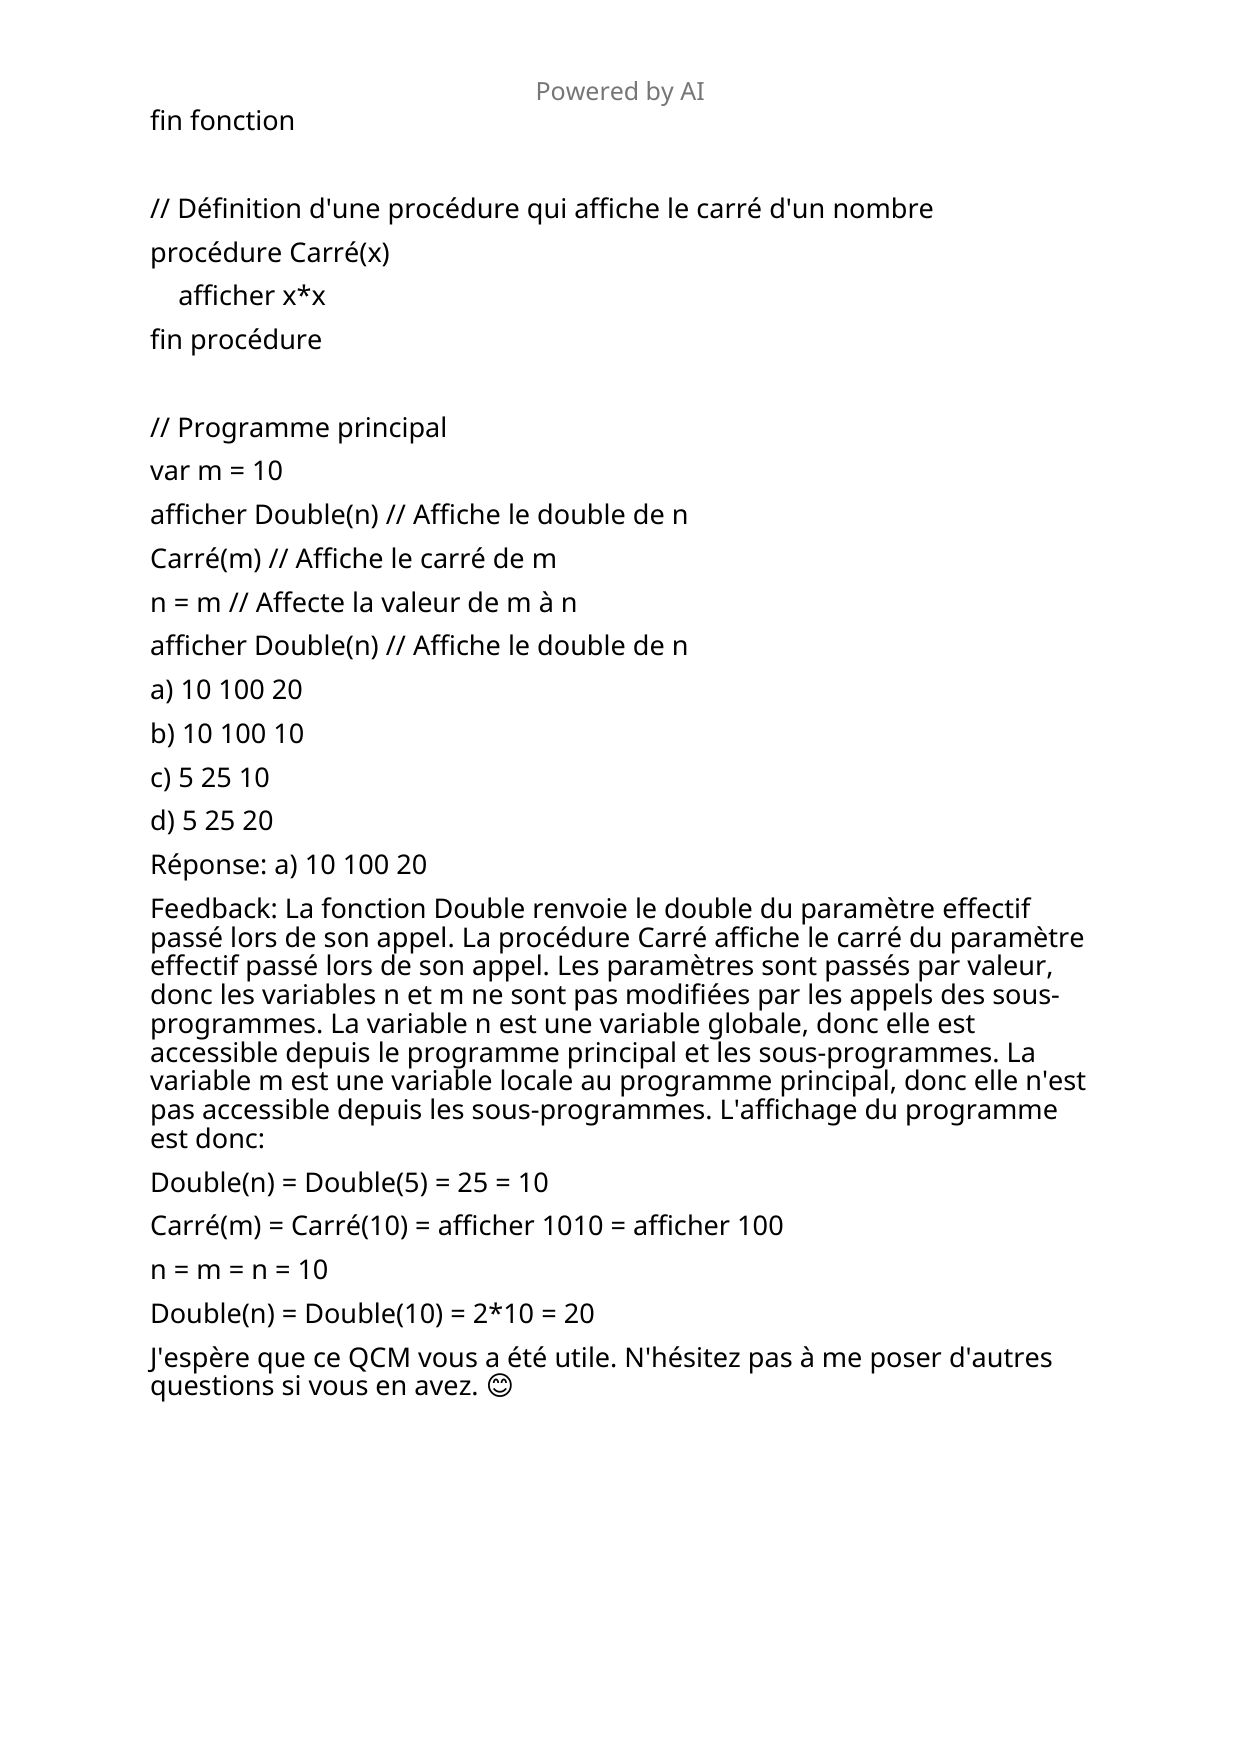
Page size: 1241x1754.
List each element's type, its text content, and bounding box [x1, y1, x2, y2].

text n = m // Affecte la valeur de m à n [150, 589, 1090, 618]
text // Définition d'une procédure qui affiche le carré d'un nombre [150, 195, 1090, 224]
text var m = 10 [150, 458, 1090, 487]
text // Programme principal [150, 414, 1090, 443]
text procédure Carré(x) [150, 239, 1090, 268]
text c) 5 25 10 [150, 764, 1090, 793]
text b) 10 100 10 [150, 720, 1090, 749]
text a) 10 100 20 [150, 677, 1090, 705]
text d) 5 25 20 [150, 808, 1090, 837]
text Feedback: La fonction Double renvoie le double du paramètre effectif passé lors de son appel. La procédure Carré affiche le carré du paramètre effectif passé lors de son appel. Les paramètres sont passés par valeur, donc les variables n et m ne sont pas modifiées par les appels des sous-programmes. La variable n est une variable globale, donc elle est accessible depuis le programme principal et les sous-programmes. La variable m est une variable locale au programme principal, donc elle n'est pas accessible depuis les sous-programmes. L'affichage du programme est donc: [150, 895, 1090, 1154]
text afficher Double(n) // Affiche le double de n [150, 502, 1090, 530]
text afficher x*x [150, 283, 1090, 312]
text Double(n) = Double(5) = 25 = 10 [150, 1169, 1090, 1198]
text afficher Double(n) // Affiche le double de n [150, 633, 1090, 662]
text fin procédure [150, 327, 1090, 355]
text n = m = n = 10 [150, 1257, 1090, 1285]
text Carré(m) // Affiche le carré de m [150, 545, 1090, 574]
text Double(n) = Double(10) = 2*10 = 20 [150, 1300, 1090, 1329]
text Carré(m) = Carré(10) = afficher 1010 = afficher 100 [150, 1213, 1090, 1242]
text Réponse: a) 10 100 20 [150, 852, 1090, 880]
text fin fonction [150, 108, 1090, 137]
text J'espère que ce QCM vous a été utile. N'hésitez pas à me poser d'autres questions si vous en avez. 😊 [150, 1344, 1090, 1402]
